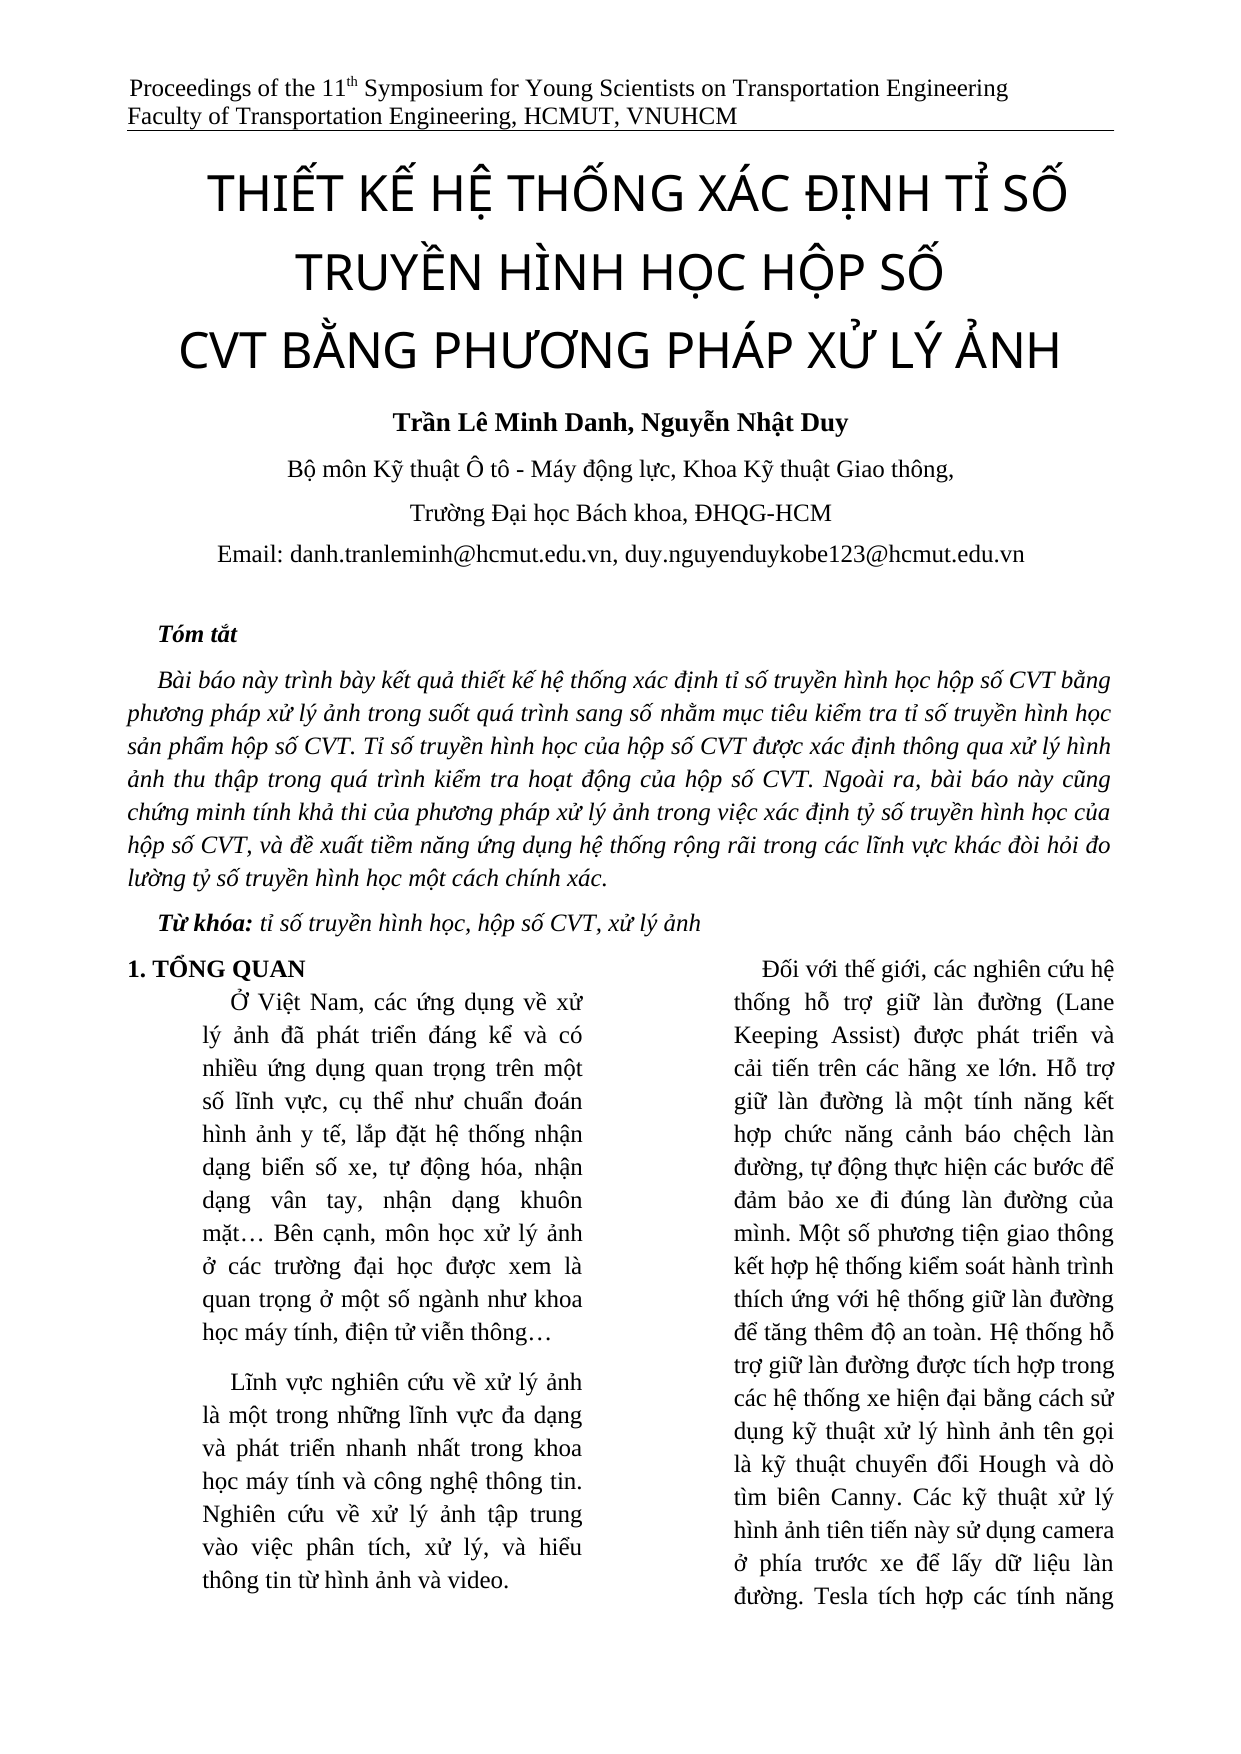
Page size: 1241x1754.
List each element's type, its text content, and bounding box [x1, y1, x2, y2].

text Email: danh.tranleminh@hcmut.edu.vn, duy.nguyenduykobe123@hcmut.edu.vn [127, 539, 1114, 568]
text Bộ môn Kỹ thuật Ô tô - Máy động lực, Khoa Kỹ thuật Giao thông, [127, 454, 1114, 483]
text Ở Việt Nam, các ứng dụng về xử lý ảnh đã phát triển đáng kể và có nhiều ứng dụng quan trọng trên một số lĩnh vực, cụ thể như chuẩn đoán hình ảnh y tế, lắp đặt hệ thống nhận dạng biển số xe, tự động hóa, nhận dạng vân tay, nhận dạng khuôn mặt… Bên cạnh, môn học xử lý ảnh ở các trường đại học được xem là quan trọng ở một số ngành như khoa học máy tính, điện tử viễn thông… [202, 987, 583, 1346]
text Trần Lê Minh Danh, Nguyễn Nhật Duy [127, 406, 1114, 437]
text Bài báo này trình bày kết quả thiết kế hệ thống xác định tỉ số truyền hình học hộp số CVT bằng phương pháp xử lý ảnh trong suốt quá trình sang số nhằm mục tiêu kiểm tra tỉ số truyền hình học sản phẩm hộp số CVT. Tỉ số truyền hình học của hộp số CVT được xác định thông qua xử lý hình ảnh thu thập trong quá trình kiểm tra hoạt động của hộp số CVT. Ngoài ra, bài báo này cũng chứng minh tính khả thi của phương pháp xử lý ảnh trong việc xác định tỷ số truyền hình học của hộp số CVT, và đề xuất tiềm năng ứng dụng hệ thống rộng rãi trong các lĩnh vực khác đòi hỏi đo lường tỷ số truyền hình học một cách chính xác. [127, 665, 1114, 892]
text Trường Đại học Bách khoa, ĐHQG-HCM [127, 498, 1114, 526]
text Tóm tắt [127, 619, 1114, 648]
text Lĩnh vực nghiên cứu về xử lý ảnh là một trong những lĩnh vực đa dạng và phát triển nhanh nhất trong khoa học máy tính và công nghệ thông tin. Nghiên cứu về xử lý ảnh tập trung vào việc phân tích, xử lý, và hiểu thông tin từ hình ảnh và video. [202, 1367, 583, 1594]
text THIẾT KẾ HỆ THỐNG XÁC ĐỊNH TỈ SỐ TRUYỀN HÌNH HỌC HỘP SỐ CVT BẰNG PHƯƠNG PHÁP XỬ LÝ ẢNH [127, 158, 1114, 383]
text 1. TỔNG QUAN [127, 954, 583, 983]
text Từ khóa: tỉ số truyền hình học, hộp số CVT, xử lý ảnh [127, 908, 1114, 937]
